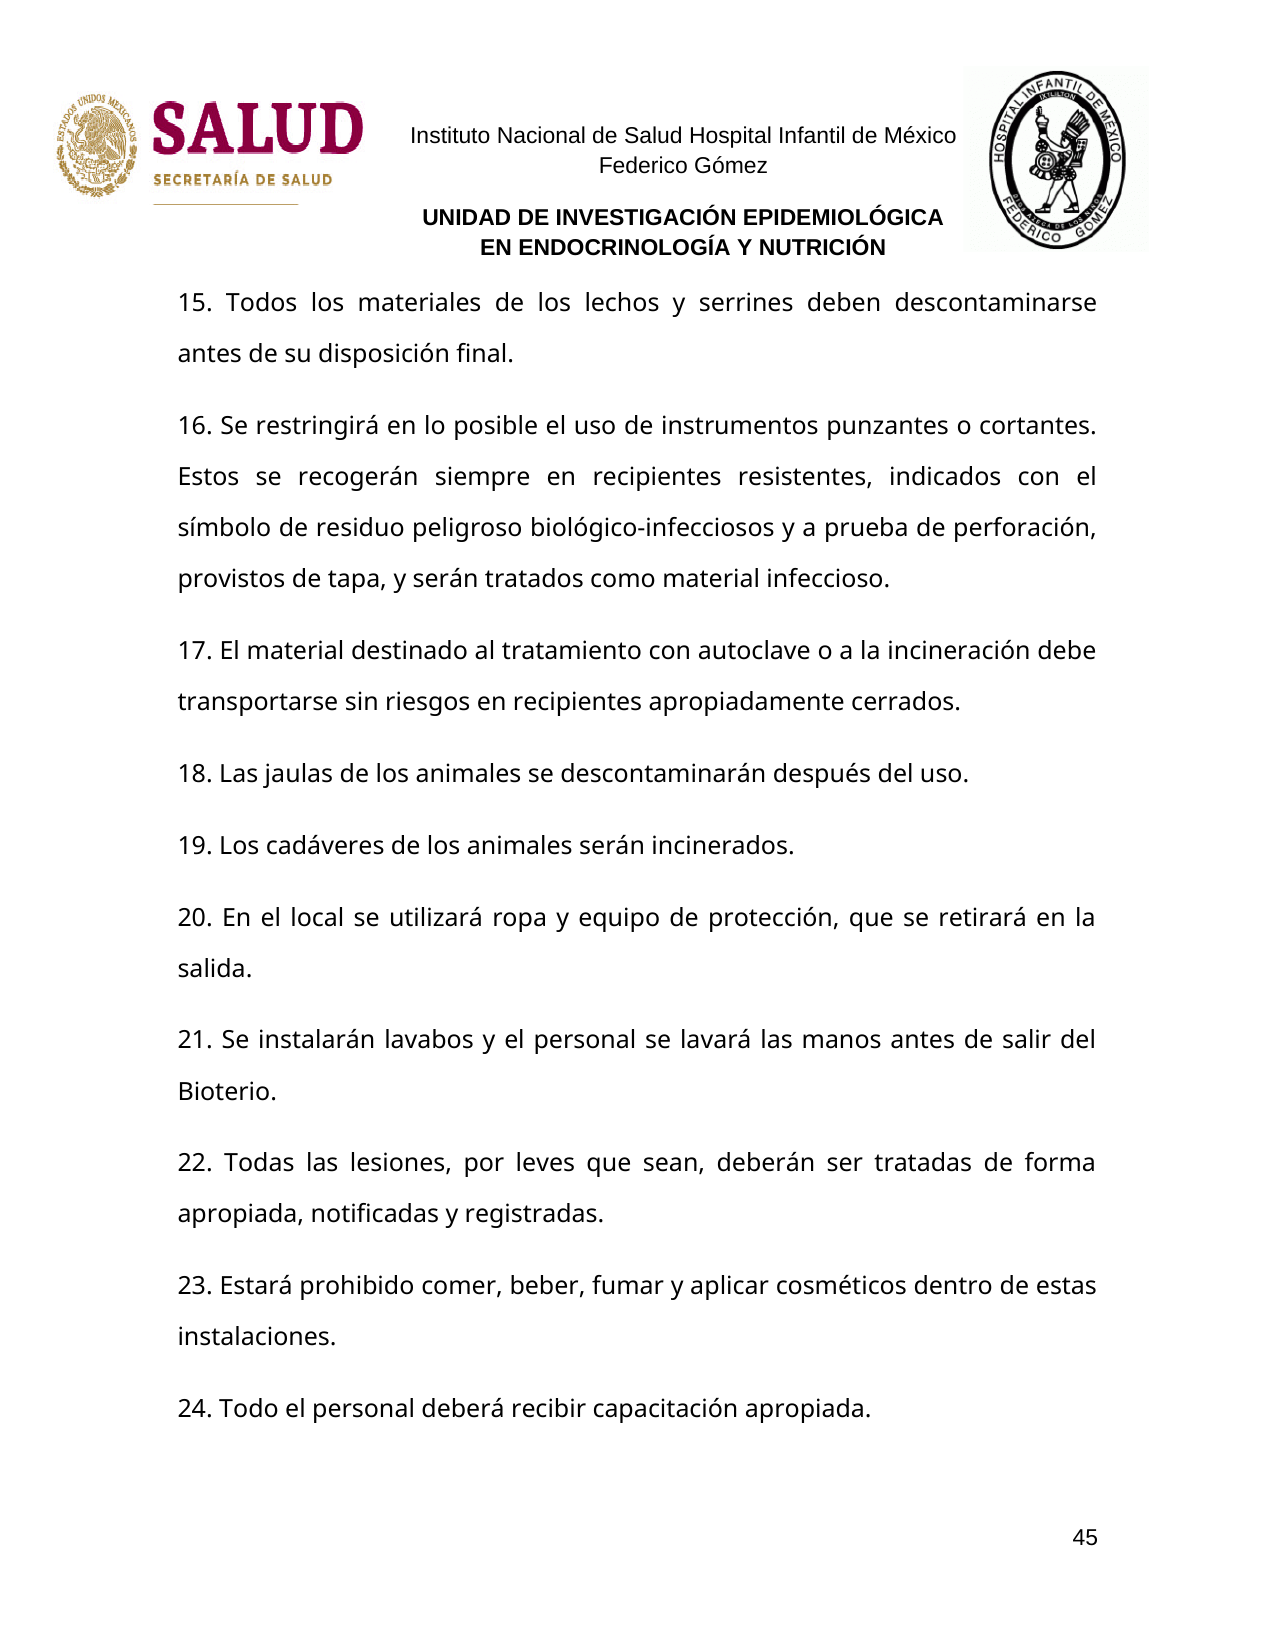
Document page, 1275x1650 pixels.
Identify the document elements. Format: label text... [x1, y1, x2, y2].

picture [963, 66, 1150, 252]
text 19. Los cadáveres de los animales serán incinerados. [177, 827, 1098, 861]
text 22. Todas las lesiones, por leves que sean, deberán ser tratadas de forma apropiada, notificadas y registradas. [177, 1145, 1098, 1230]
text 21. Se instalarán lavabos y el personal se lavará las manos antes de salir del Bioterio. [177, 1022, 1098, 1107]
picture [45, 83, 430, 205]
text 24. Todo el personal deberá recibir capacitación apropiada. [177, 1391, 1098, 1425]
text 18. Las jaulas de los animales se descontaminarán después del uso. [177, 756, 1098, 789]
text 17. El material destinado al tratamiento con autoclave o a la incineración debe transportarse sin riesgos en recipientes apropiadamente cerrados. [177, 633, 1098, 718]
text 16. Se restringirá en lo posible el uso de instrumentos punzantes o cortantes. Estos se recogerán siempre en recipientes resistentes, indicados con el símbolo de residuo peligroso biológico-infecciosos y a prueba de perforación, provistos de tapa, y serán tratados como material infeccioso. [177, 408, 1098, 595]
text 23. Estará prohibido comer, beber, fumar y aplicar cosméticos dentro de estas instalaciones. [177, 1268, 1098, 1353]
text 15. Todos los materiales de los lechos y serrines deben descontaminarse antes de su disposición final. [177, 285, 1098, 370]
text 20. En el local se utilizará ropa y equipo de protección, que se retirará en la salida. [177, 899, 1098, 984]
